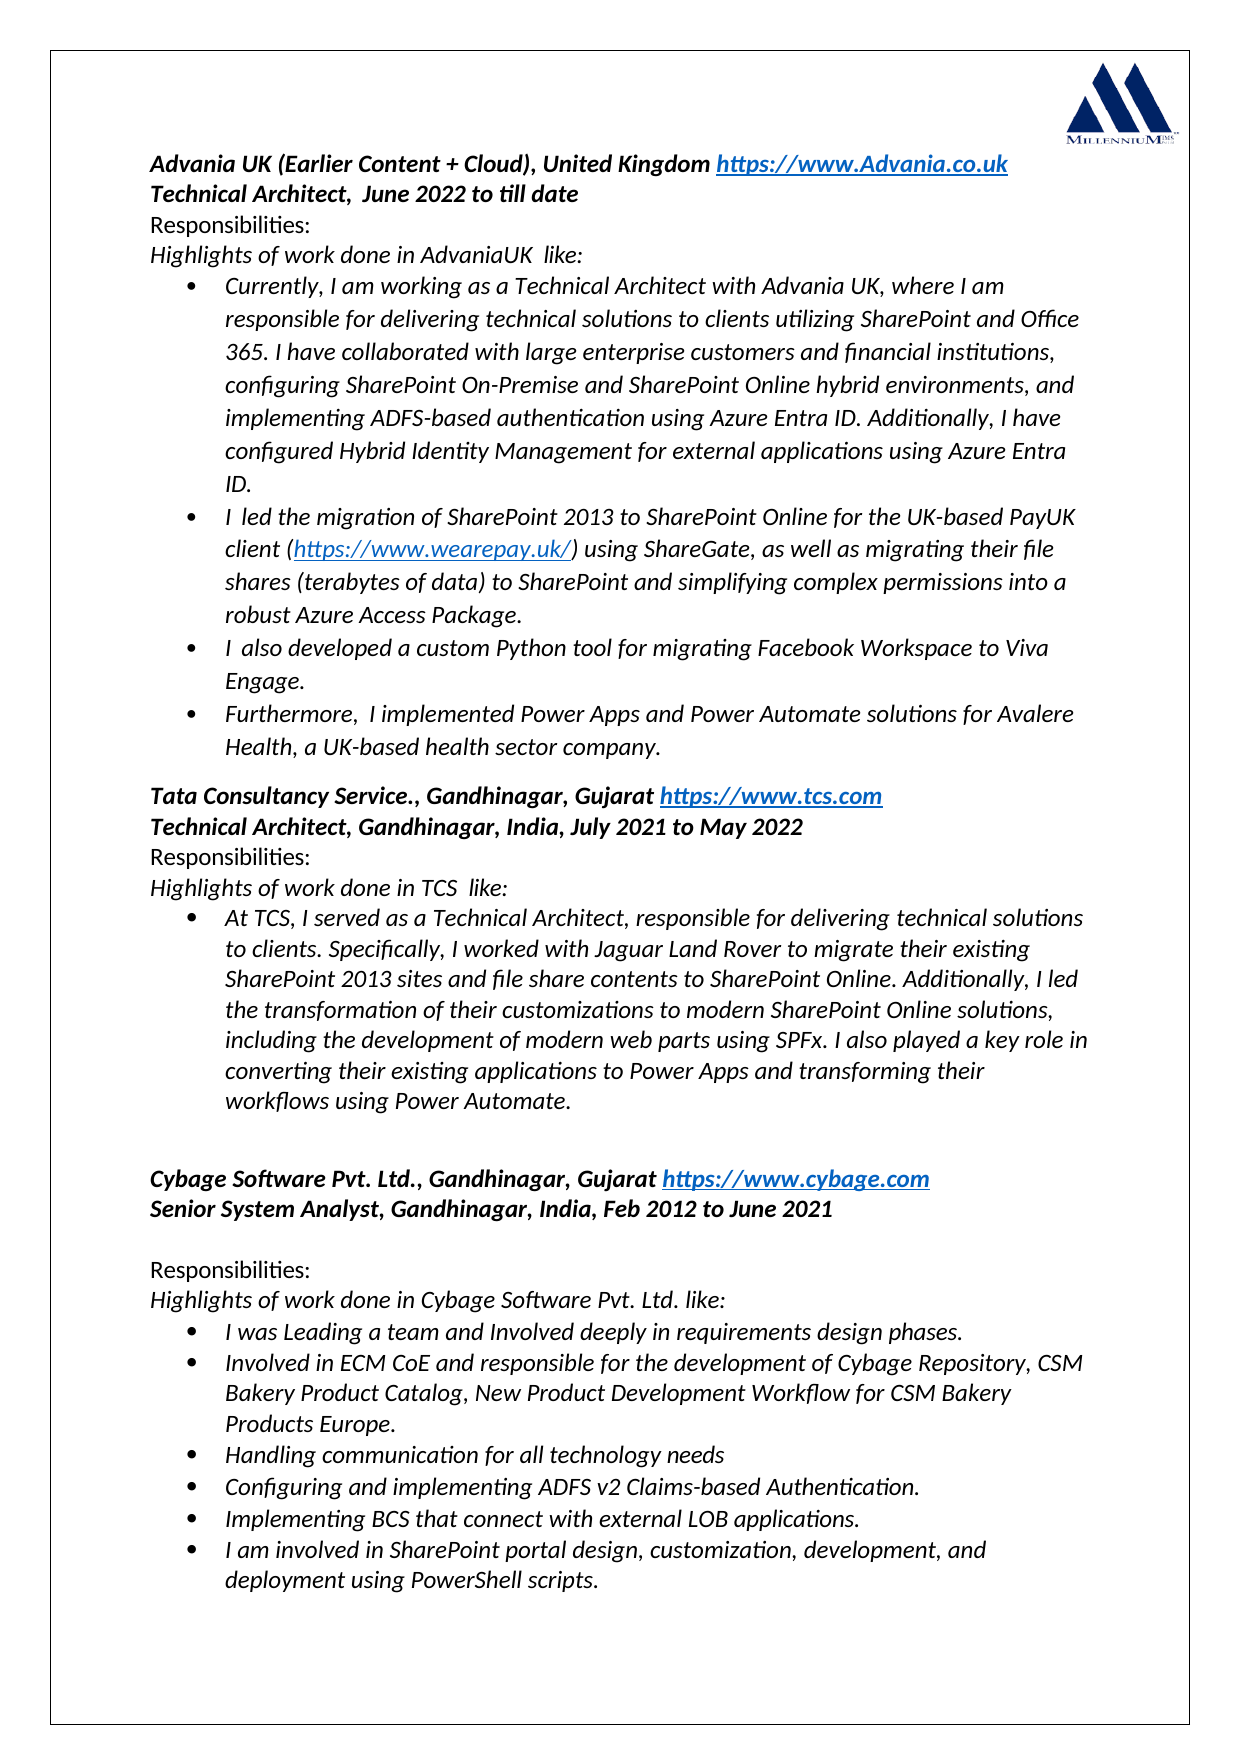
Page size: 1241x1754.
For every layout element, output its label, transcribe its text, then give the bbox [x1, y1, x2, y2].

text Advania UK (Earlier Content + Cloud), United Kingdom https://www.Advania.co.uk Technical Architect, June 2022 to till date [150, 148, 1082, 209]
list I was Leading a team and Involved deeply in requirements design phases. [187, 1315, 1107, 1347]
list Currently, I am working as a Technical Architect with Advania UK, where I am responsible for delivering technical solutions to clients utilizing SharePoint and Office [187, 270, 1080, 333]
list I also developed a custom Python tool for migrating Facebook Workspace to Viva Engage. [187, 632, 1050, 696]
list Configuring and implementing ADFS v2 Claims-based Authentication. [187, 1470, 1107, 1502]
subtitle Responsibilities: [150, 1254, 1107, 1284]
list I am involved in SharePoint portal design, customization, development, and deployment using PowerShell scripts. [187, 1534, 987, 1595]
picture [1064, 61, 1180, 147]
list I led the migration of SharePoint 2013 to SharePoint Online for the UK-based PayUK client (https://www.wearepay.uk/) using ShareGate, as well as migrating their file shares (terabytes of data) to SharePoint and simplifying complex permissions into a robust Azure Access Package. [187, 501, 1078, 630]
text Highlights of work done in Cybage Software Pvt. Ltd. like: [150, 1284, 1107, 1315]
text Tata Consultancy Service., Gandhinagar, Gujarat https://www.tcs.com Technical Architect, Gandhinagar, India, July 2021 to May 2022 Responsibilities: [150, 780, 961, 872]
list Furthermore, I implemented Power Apps and Power Automate solutions for Avalere Health, a UK-based health sector company. [187, 698, 1076, 762]
text Cybage Software Pvt. Ltd., Gandhinagar, Gujarat https://www.cybage.com Senior System Analyst, Gandhinagar, India, Feb 2012 to June 2021 [150, 1163, 961, 1224]
list Implementing BCS that connect with external LOB applications. [187, 1502, 1107, 1534]
subtitle Responsibilities: [150, 209, 1107, 239]
text 365. I have collaborated with large enterprise customers and financial institutions, configuring SharePoint On-Premise and SharePoint Online hybrid environments, and implementing ADFS-based authentication using Azure Entra ID. Additionally, I have configured Hybrid Identity Management for external applications using Azure Entra ID. [225, 336, 1082, 498]
text Highlights of work done in TCS like: [150, 872, 1107, 902]
list Handling communication for all technology needs [187, 1438, 1107, 1470]
text Highlights of work done in AdvaniaUK like: [150, 239, 1107, 270]
list At TCS, I served as a Technical Architect, responsible for delivering technical solutions to clients. Specifically, I worked with Jaguar Land Rover to migrate their existing SharePoint 2013 sites and file share contents to SharePoint Online. Additionally, I led the transformation of their customizations to modern SharePoint Online solutions, including the development of modern web parts using SPFx. I also played a key role in converting their existing applications to Power Apps and transforming their workflows using Power Automate. [187, 902, 1088, 1116]
list Involved in ECM CoE and responsible for the development of Cybage Repository, CSM Bakery Product Catalog, New Product Development Workflow for CSM Bakery Products Europe. [187, 1347, 1084, 1438]
